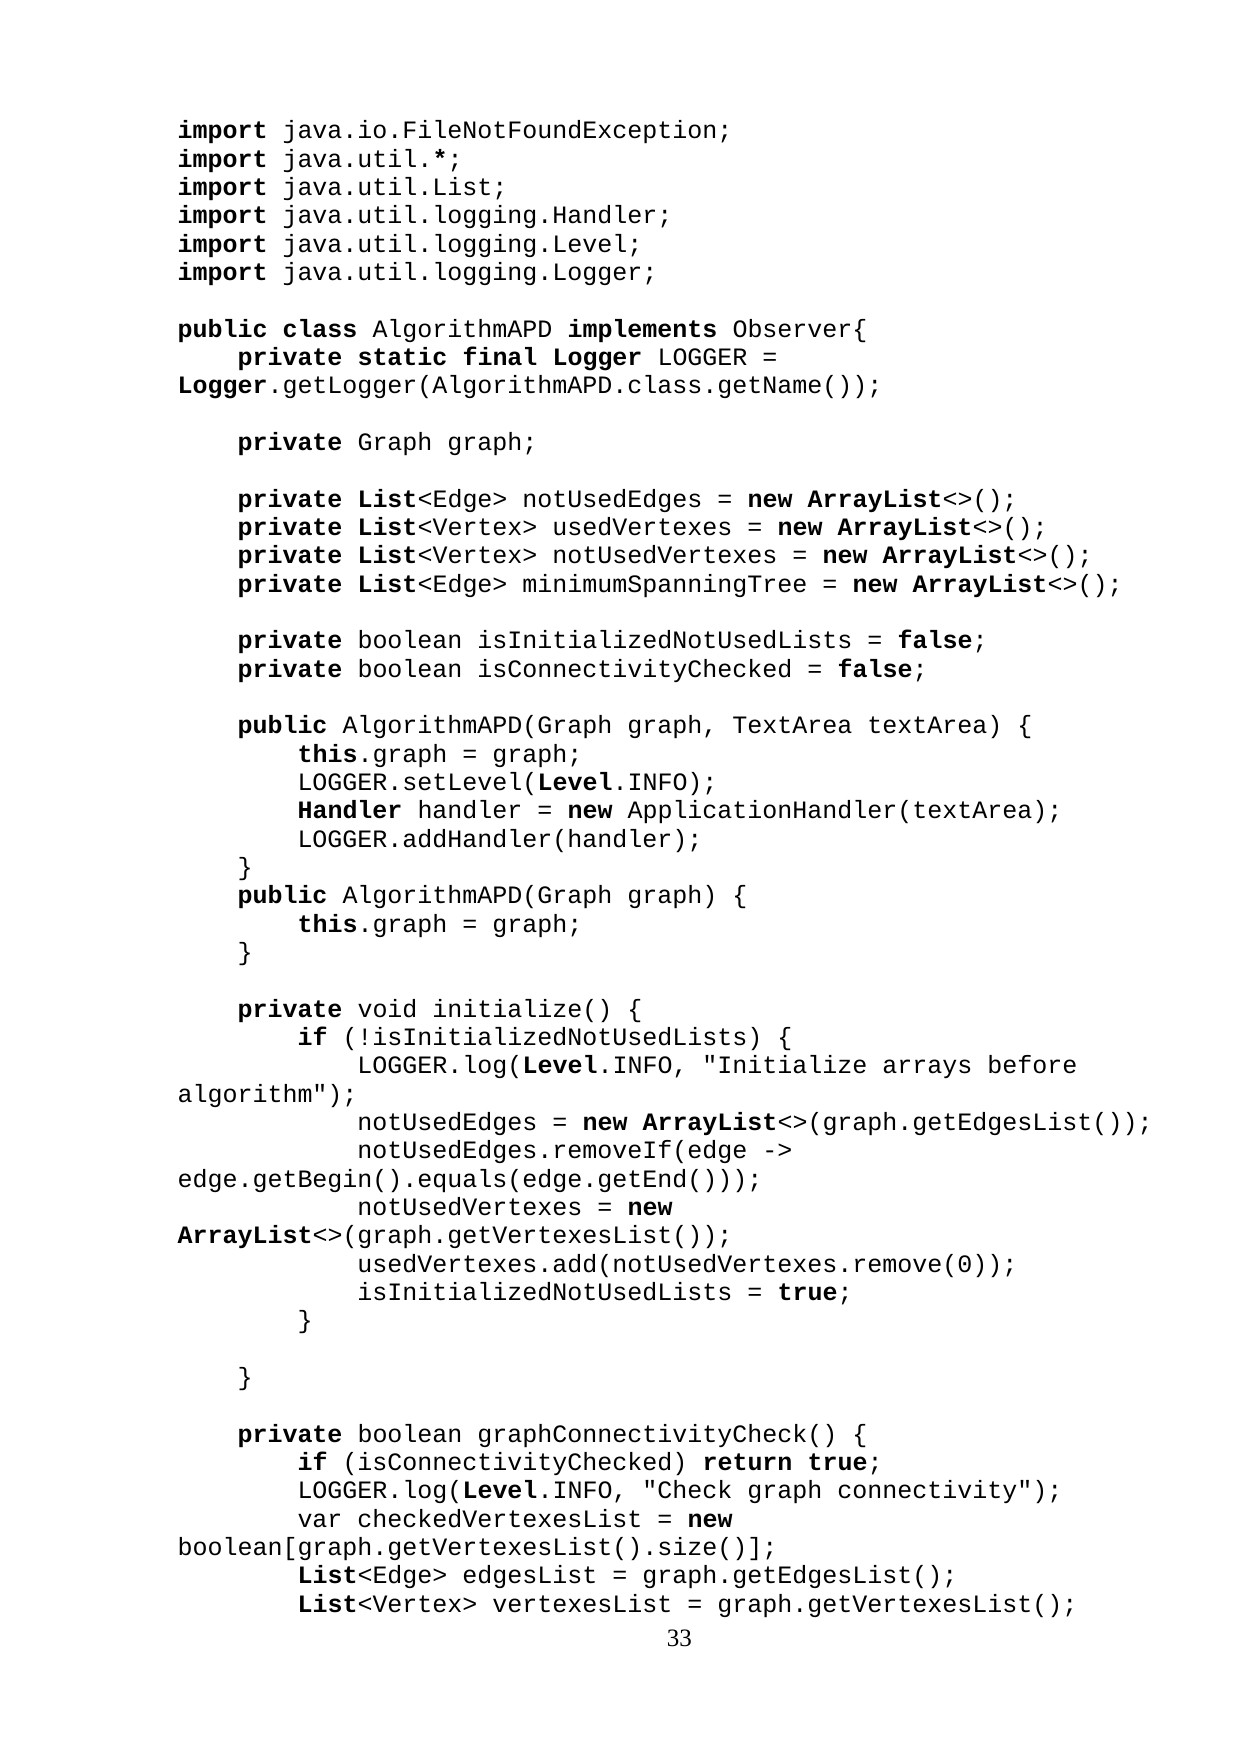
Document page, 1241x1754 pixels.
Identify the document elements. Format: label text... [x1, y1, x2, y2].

text Handler handler = new ApplicationHandler(textArea); [177, 798, 1181, 826]
text LOGGER.setLevel(Level.INFO); [177, 770, 1181, 798]
text private Graph graph; [177, 430, 1181, 458]
text } [177, 940, 1181, 968]
text notUsedVertexes = new ArrayList<>(graph.getVertexesList()); [177, 1195, 1181, 1251]
text } [177, 1308, 1181, 1336]
text LOGGER.log(Level.INFO, "Check graph connectivity"); [177, 1478, 1181, 1506]
text private List<Vertex> notUsedVertexes = new ArrayList<>(); [177, 543, 1181, 571]
text List<Edge> edgesList = graph.getEdgesList(); [177, 1563, 1181, 1591]
text private static final Logger LOGGER = Logger.getLogger(AlgorithmAPD.class.getName()); [177, 345, 1181, 401]
text LOGGER.log(Level.INFO, "Initialize arrays before algorithm"); [177, 1053, 1181, 1110]
text private List<Edge> notUsedEdges = new ArrayList<>(); [177, 486, 1181, 515]
text public AlgorithmAPD(Graph graph, TextArea textArea) { [177, 713, 1181, 741]
text } [177, 1365, 1181, 1393]
text import java.io.FileNotFoundException; [177, 118, 1181, 146]
text notUsedEdges = new ArrayList<>(graph.getEdgesList()); [177, 1110, 1181, 1138]
text if (isConnectivityChecked) return true; [177, 1450, 1181, 1478]
text public class AlgorithmAPD implements Observer{ [177, 316, 1181, 345]
text import java.util.List; [177, 175, 1181, 203]
text private boolean isInitializedNotUsedLists = false; [177, 628, 1181, 656]
text import java.util.logging.Level; [177, 231, 1181, 260]
text public AlgorithmAPD(Graph graph) { [177, 883, 1181, 911]
text import java.util.logging.Handler; [177, 203, 1181, 231]
text LOGGER.addHandler(handler); [177, 826, 1181, 855]
text } [177, 855, 1181, 883]
text this.graph = graph; [177, 741, 1181, 770]
text this.graph = graph; [177, 911, 1181, 940]
text notUsedEdges.removeIf(edge -> edge.getBegin().equals(edge.getEnd())); [177, 1138, 1181, 1195]
text private void initialize() { [177, 996, 1181, 1025]
text private List<Edge> minimumSpanningTree = new ArrayList<>(); [177, 571, 1181, 600]
text var checkedVertexesList = new boolean[graph.getVertexesList().size()]; [177, 1506, 1181, 1563]
text usedVertexes.add(notUsedVertexes.remove(0)); [177, 1251, 1181, 1280]
text List<Vertex> vertexesList = graph.getVertexesList(); [177, 1591, 1181, 1620]
text isInitializedNotUsedLists = true; [177, 1280, 1181, 1308]
text private boolean graphConnectivityCheck() { [177, 1421, 1181, 1450]
text import java.util.*; [177, 146, 1181, 175]
text private List<Vertex> usedVertexes = new ArrayList<>(); [177, 515, 1181, 543]
text private boolean isConnectivityChecked = false; [177, 656, 1181, 685]
text import java.util.logging.Logger; [177, 260, 1181, 288]
text if (!isInitializedNotUsedLists) { [177, 1025, 1181, 1053]
